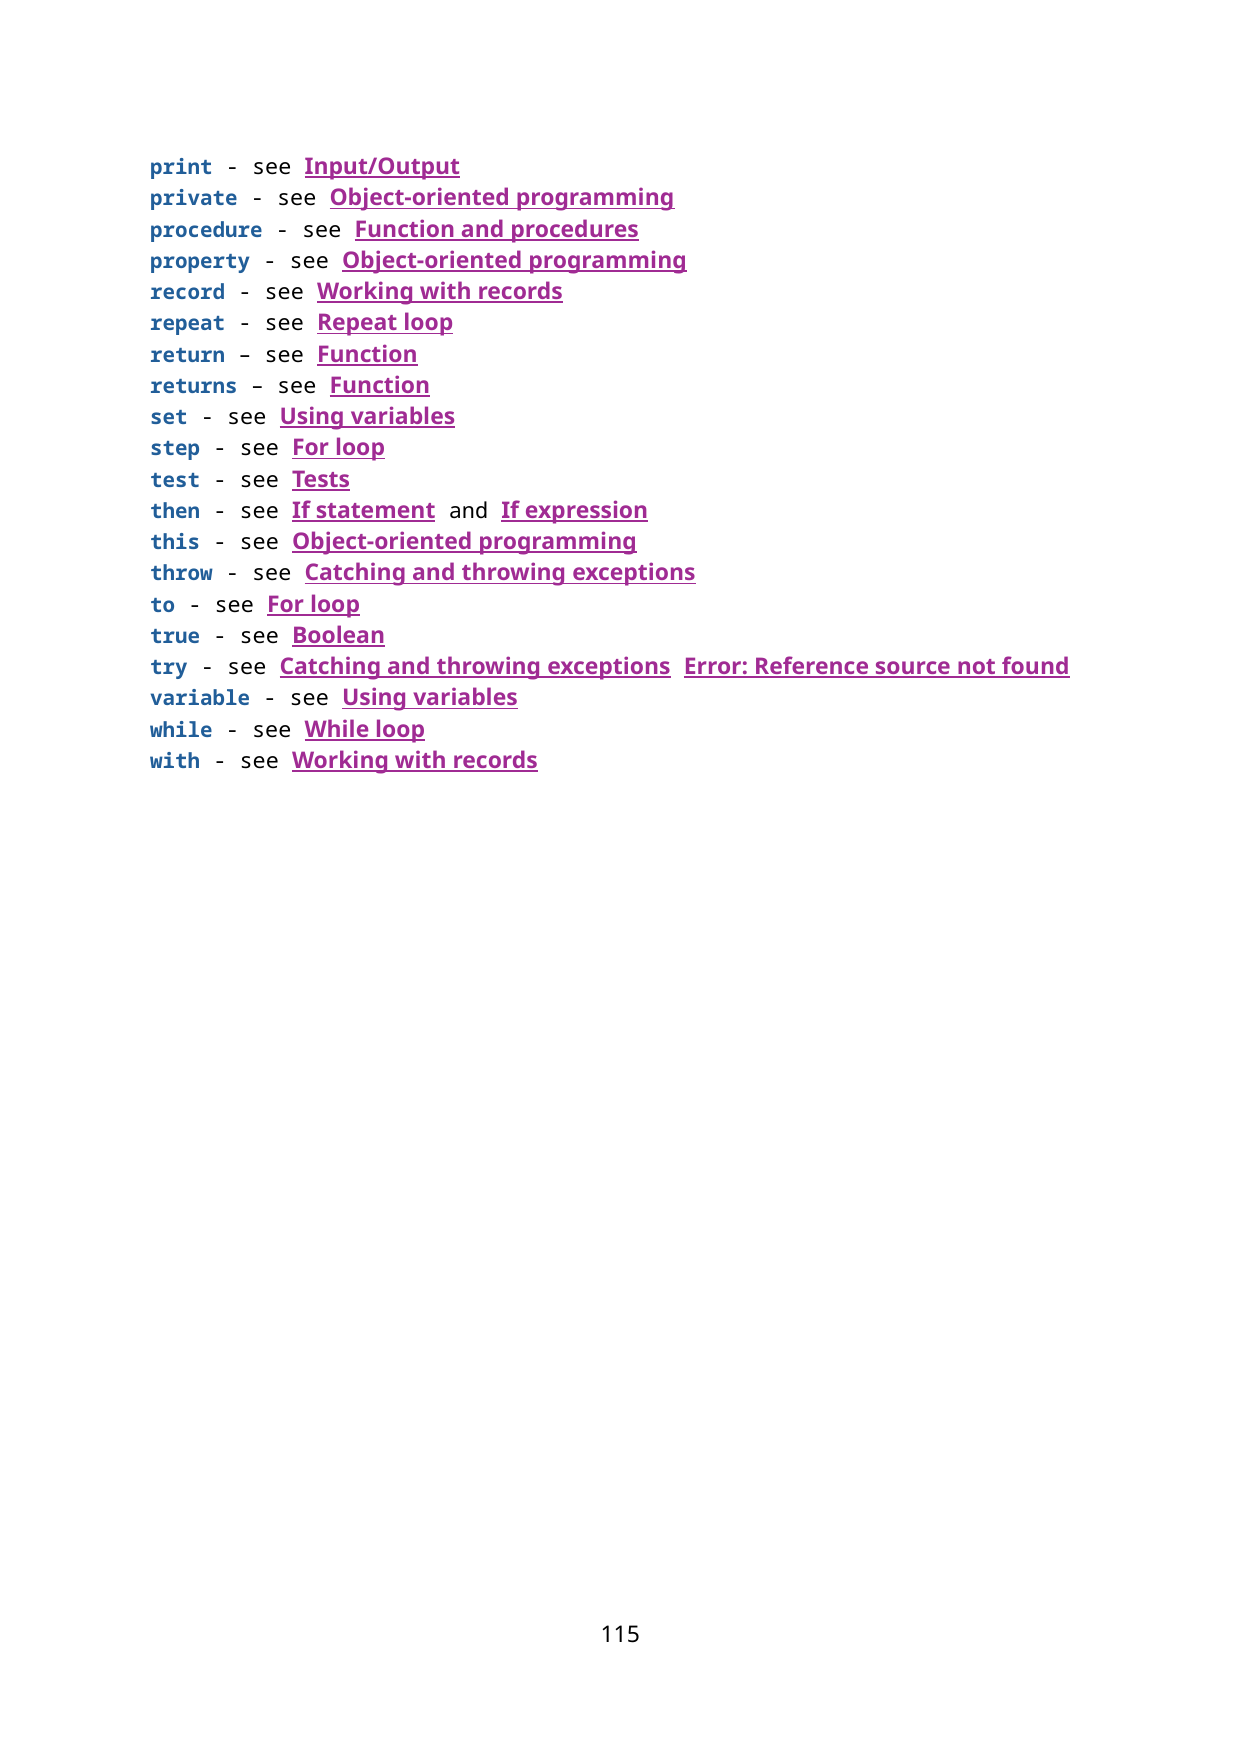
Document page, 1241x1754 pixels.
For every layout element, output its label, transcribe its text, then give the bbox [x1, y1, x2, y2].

text test - see Tests [150, 462, 1090, 494]
text return – see Function [150, 337, 1090, 369]
text with - see Working with records [150, 744, 1090, 775]
text variable - see Using variables [150, 681, 1090, 712]
text while - see While loop [150, 712, 1090, 744]
text set - see Using variables [150, 400, 1090, 431]
text true - see Boolean [150, 619, 1090, 650]
text record - see Working with records [150, 275, 1090, 306]
text private - see Object-oriented programming [150, 181, 1090, 212]
text property - see Object-oriented programming [150, 244, 1090, 275]
text step - see For loop [150, 431, 1090, 462]
text then - see If statement and If expression [150, 494, 1090, 525]
text throw - see Catching and throwing exceptions [150, 556, 1090, 587]
text print - see Input/Output [150, 150, 1090, 181]
text to - see For loop [150, 587, 1090, 619]
text procedure - see Function and procedures [150, 212, 1090, 244]
text returns – see Function [150, 369, 1090, 400]
text repeat - see Repeat loop [150, 306, 1090, 337]
text this - see Object-oriented programming [150, 525, 1090, 556]
